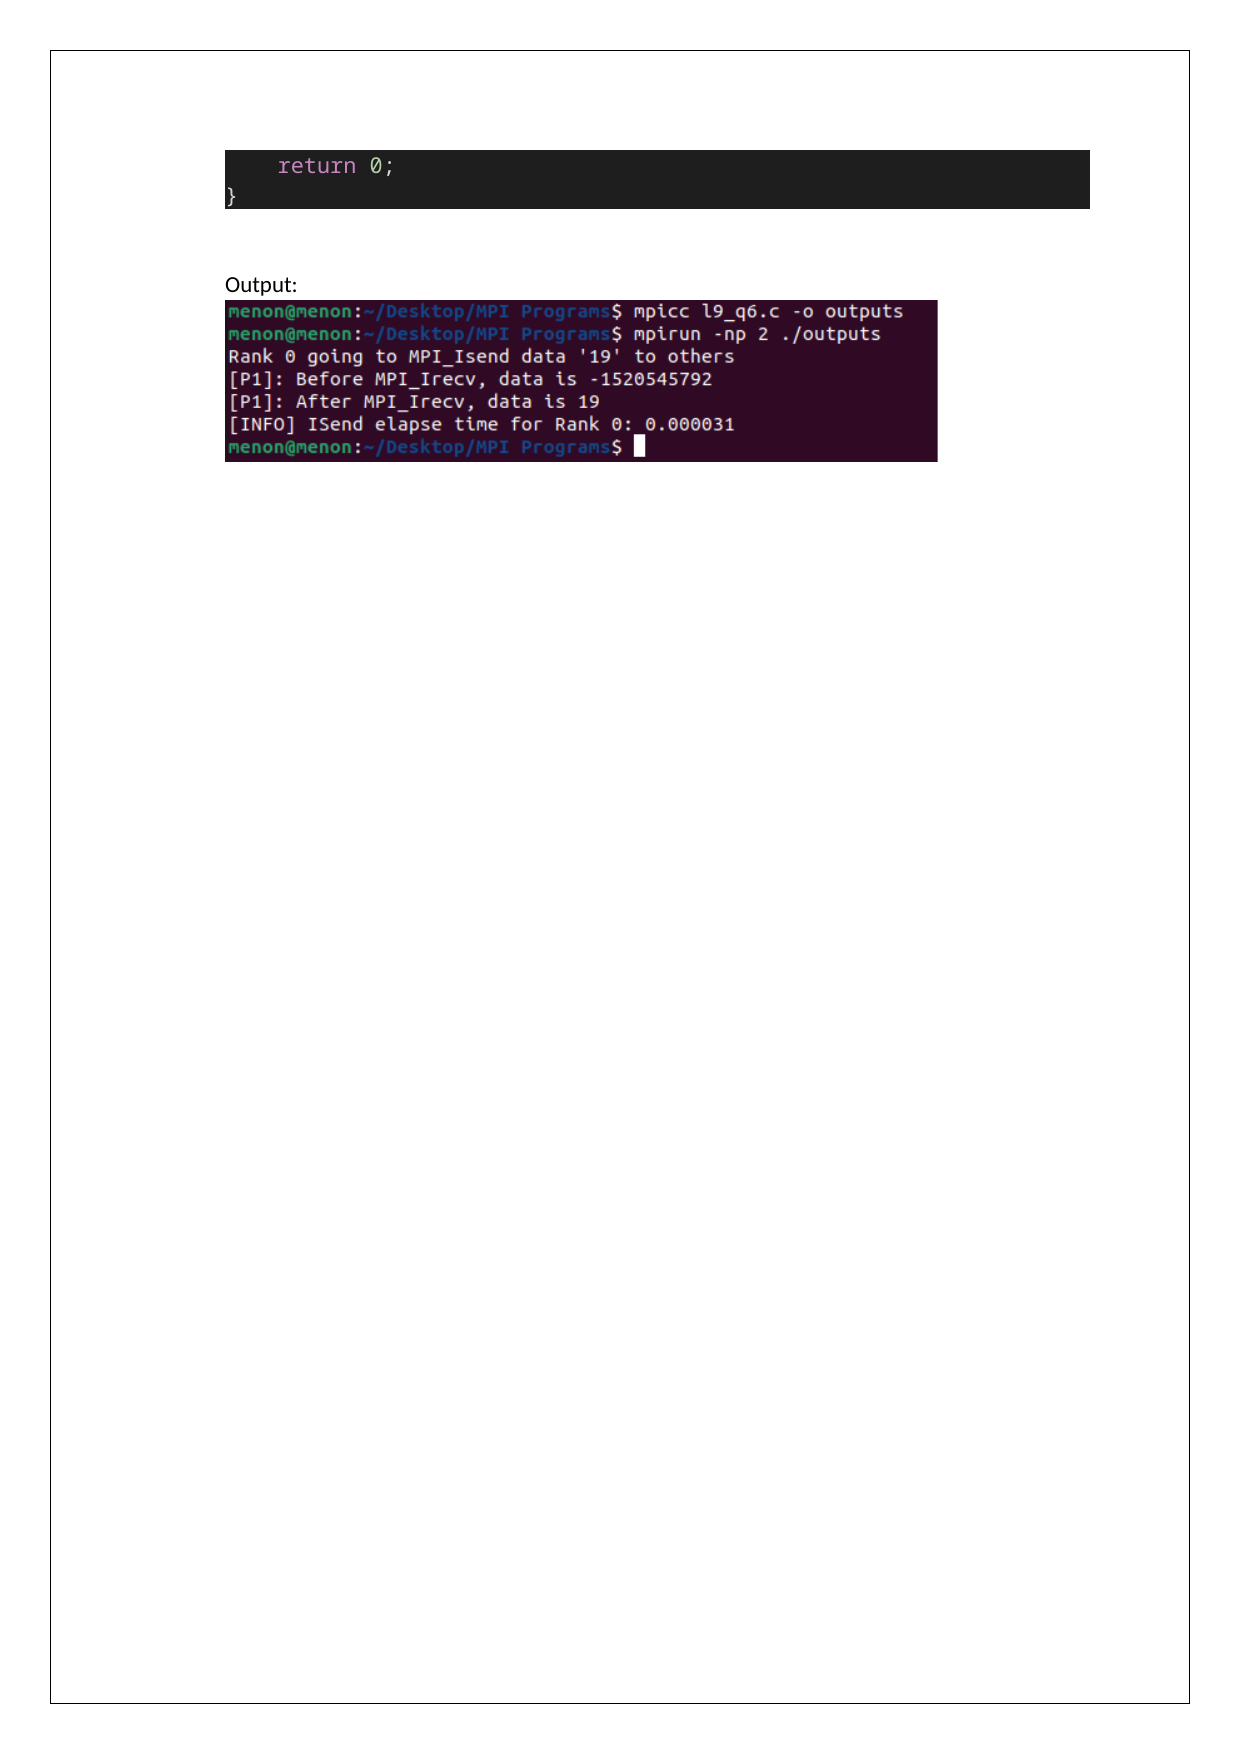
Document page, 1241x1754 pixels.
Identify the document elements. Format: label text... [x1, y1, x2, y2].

text return 0; [225, 150, 1090, 180]
picture [225, 300, 938, 462]
text } [225, 180, 1090, 209]
list Output: [225, 240, 1090, 298]
